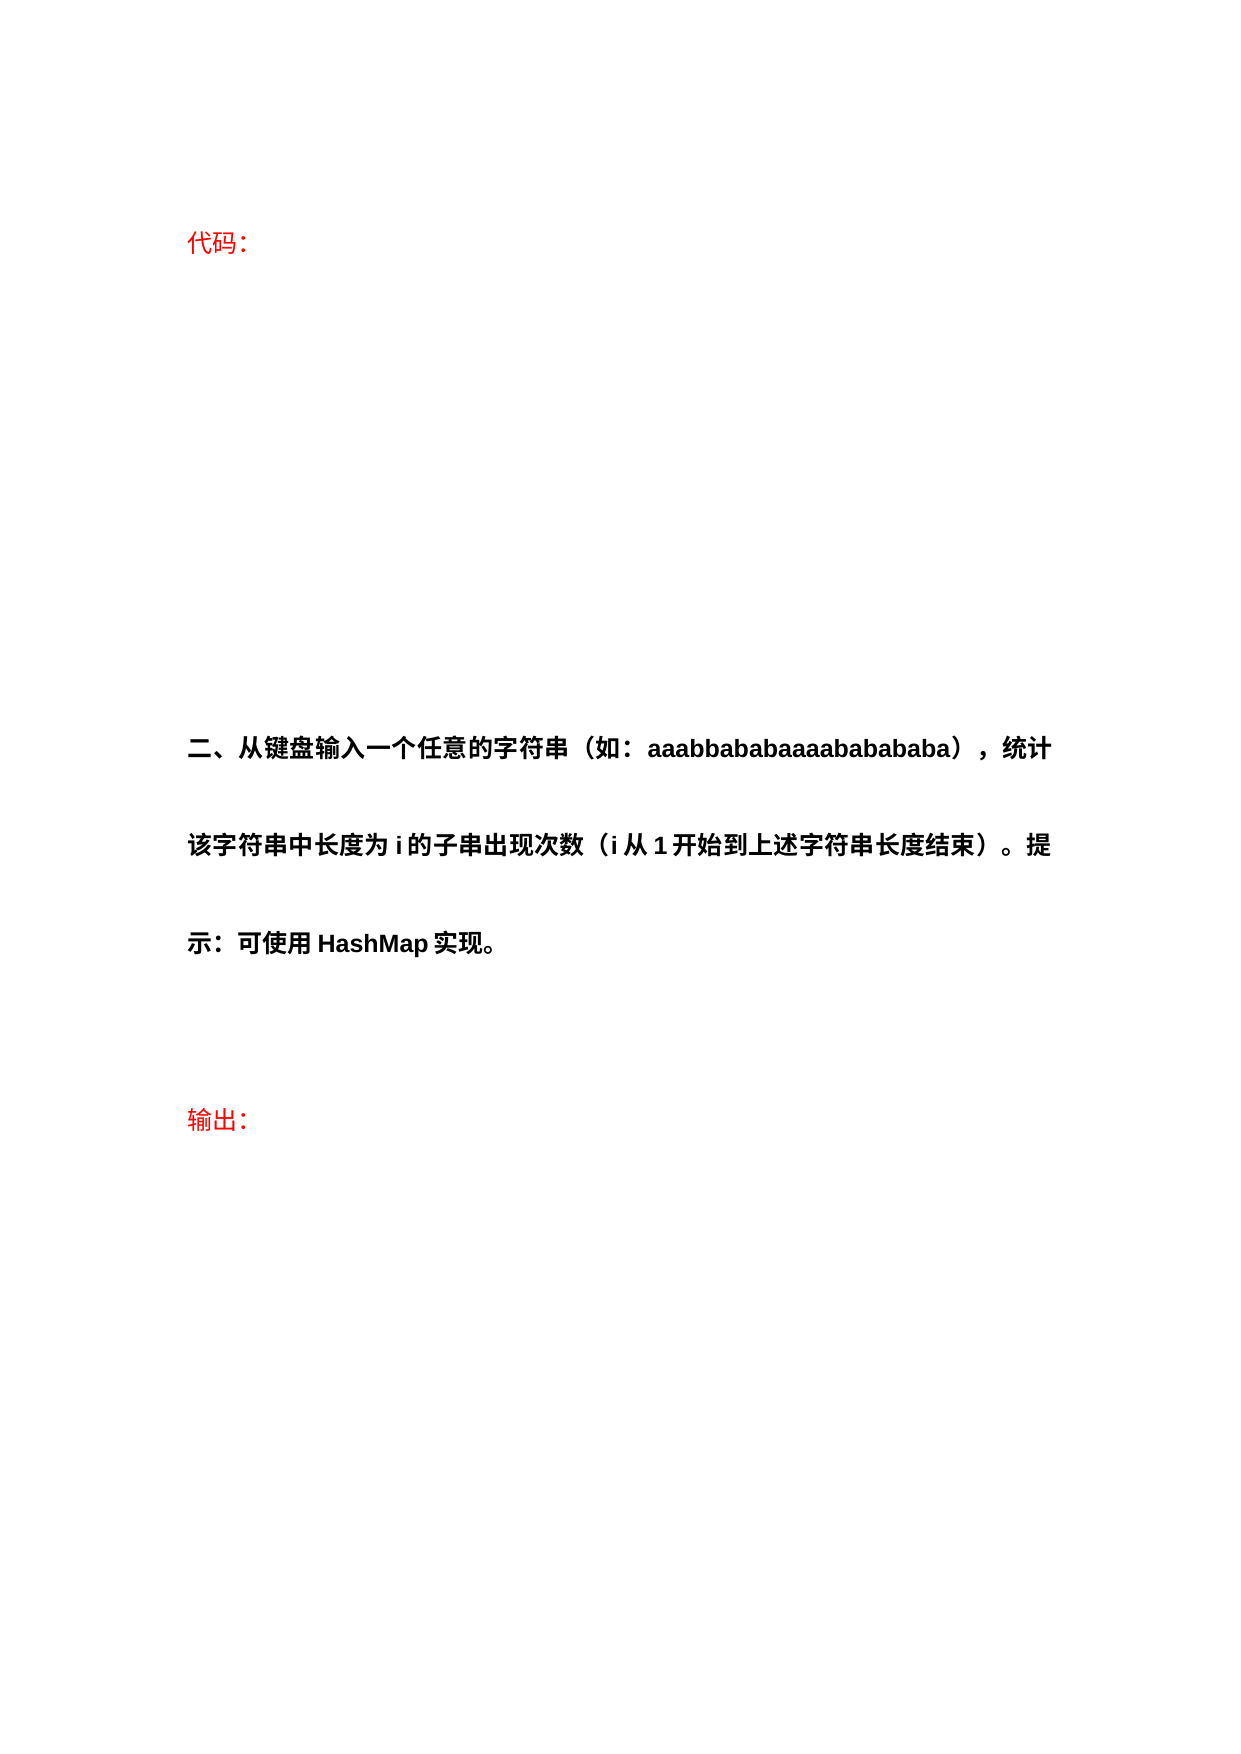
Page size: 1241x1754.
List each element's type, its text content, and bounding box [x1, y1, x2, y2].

text 二、从键盘输入一个任意的字符串（如：aaabbababaaaababababa），统计该字符串中长度为i的子串出现次数（i从1开始到上述字符串长度结束）。提示：可使用HashMap实现。 [187, 714, 1053, 974]
text 代码： [187, 209, 1053, 274]
text 输出： [187, 1086, 1053, 1151]
